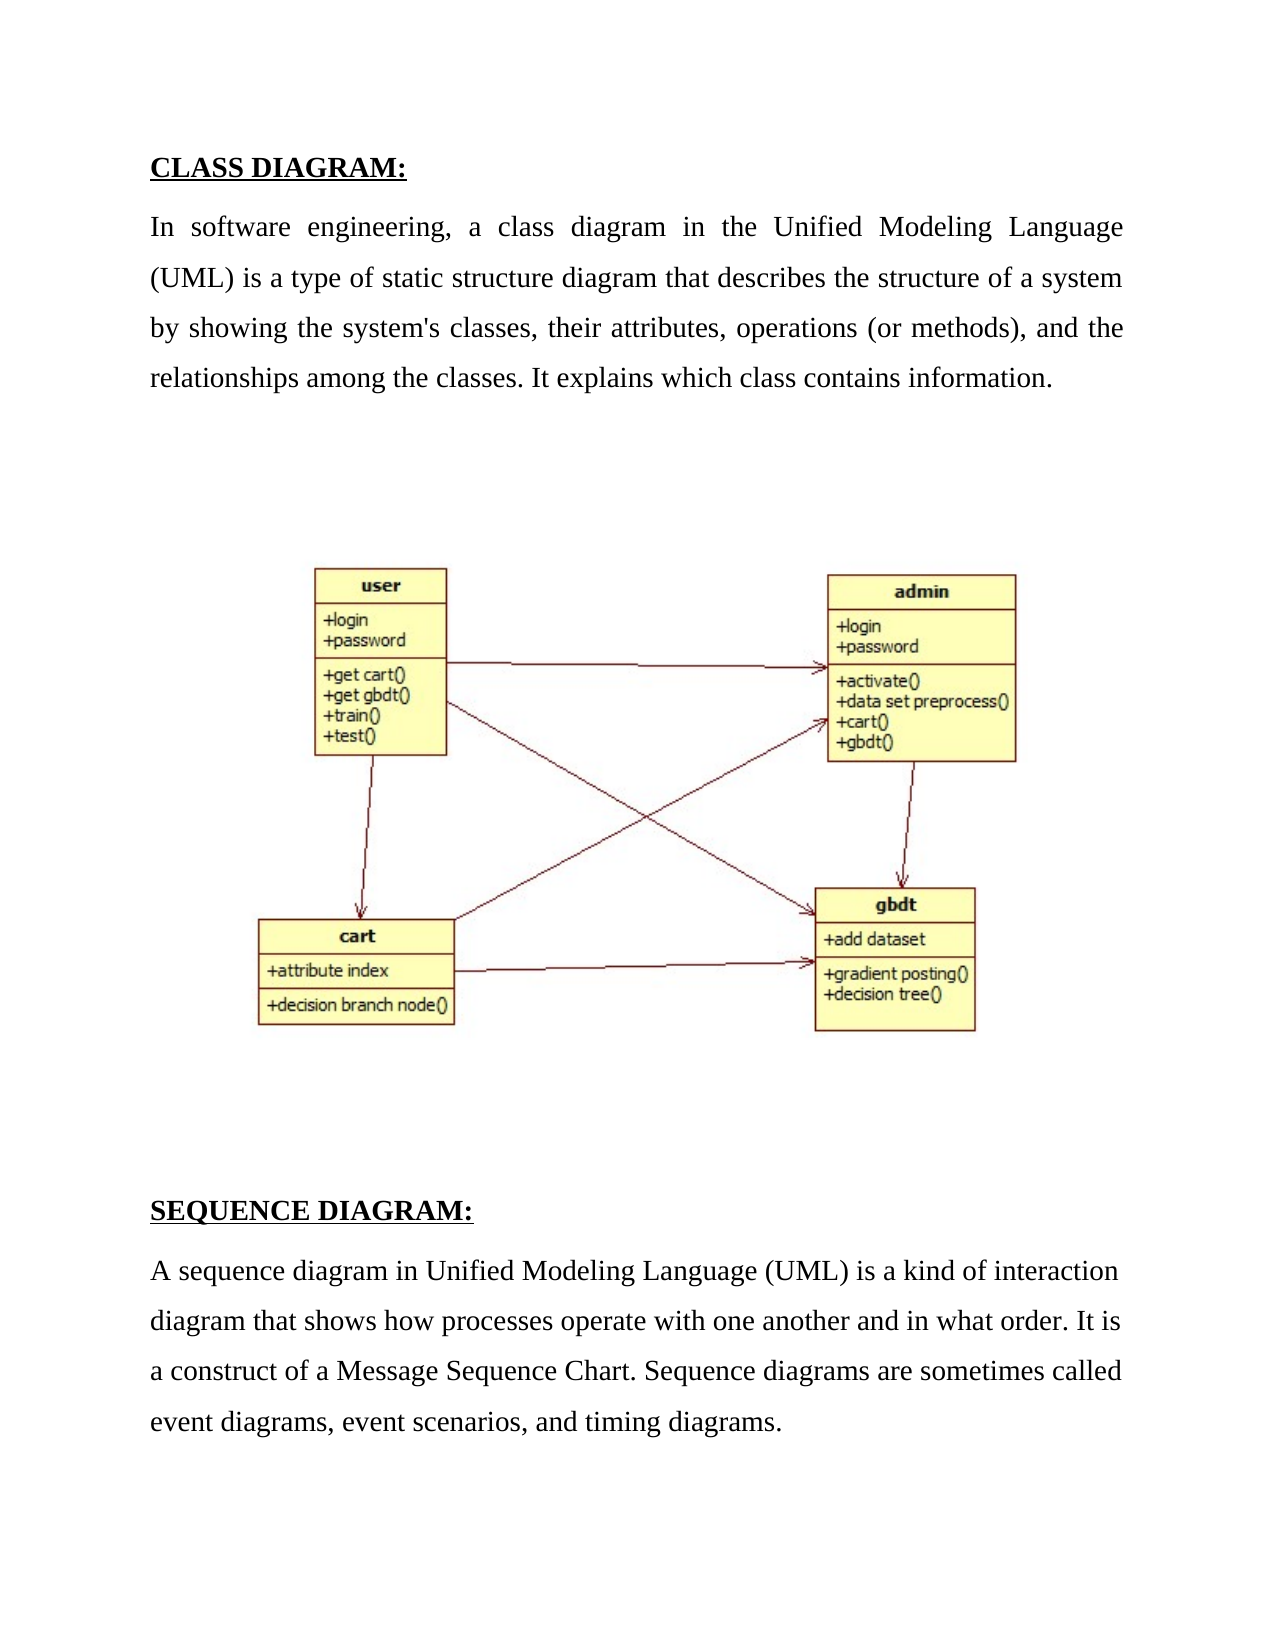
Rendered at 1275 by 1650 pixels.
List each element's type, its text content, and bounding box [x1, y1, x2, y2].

picture [227, 537, 1048, 1063]
text CLASS DIAGRAM: [150, 150, 1125, 183]
text A sequence diagram in Unified Modeling Language (UML) is a kind of interaction diagram that shows how processes operate with one another and in what order. It is a construct of a Message Sequence Chart. Sequence diagrams are sometimes called event diagrams, event scenarios, and timing diagrams. [150, 1253, 1125, 1437]
text SEQUENCE DIAGRAM: [150, 1193, 1125, 1227]
text In software engineering, a class diagram in the Unified Modeling Language (UML) is a type of static structure diagram that describes the structure of a system by showing the system's classes, their attributes, operations (or methods), and the relationships among the classes. It explains which class contains information. [150, 209, 1125, 394]
